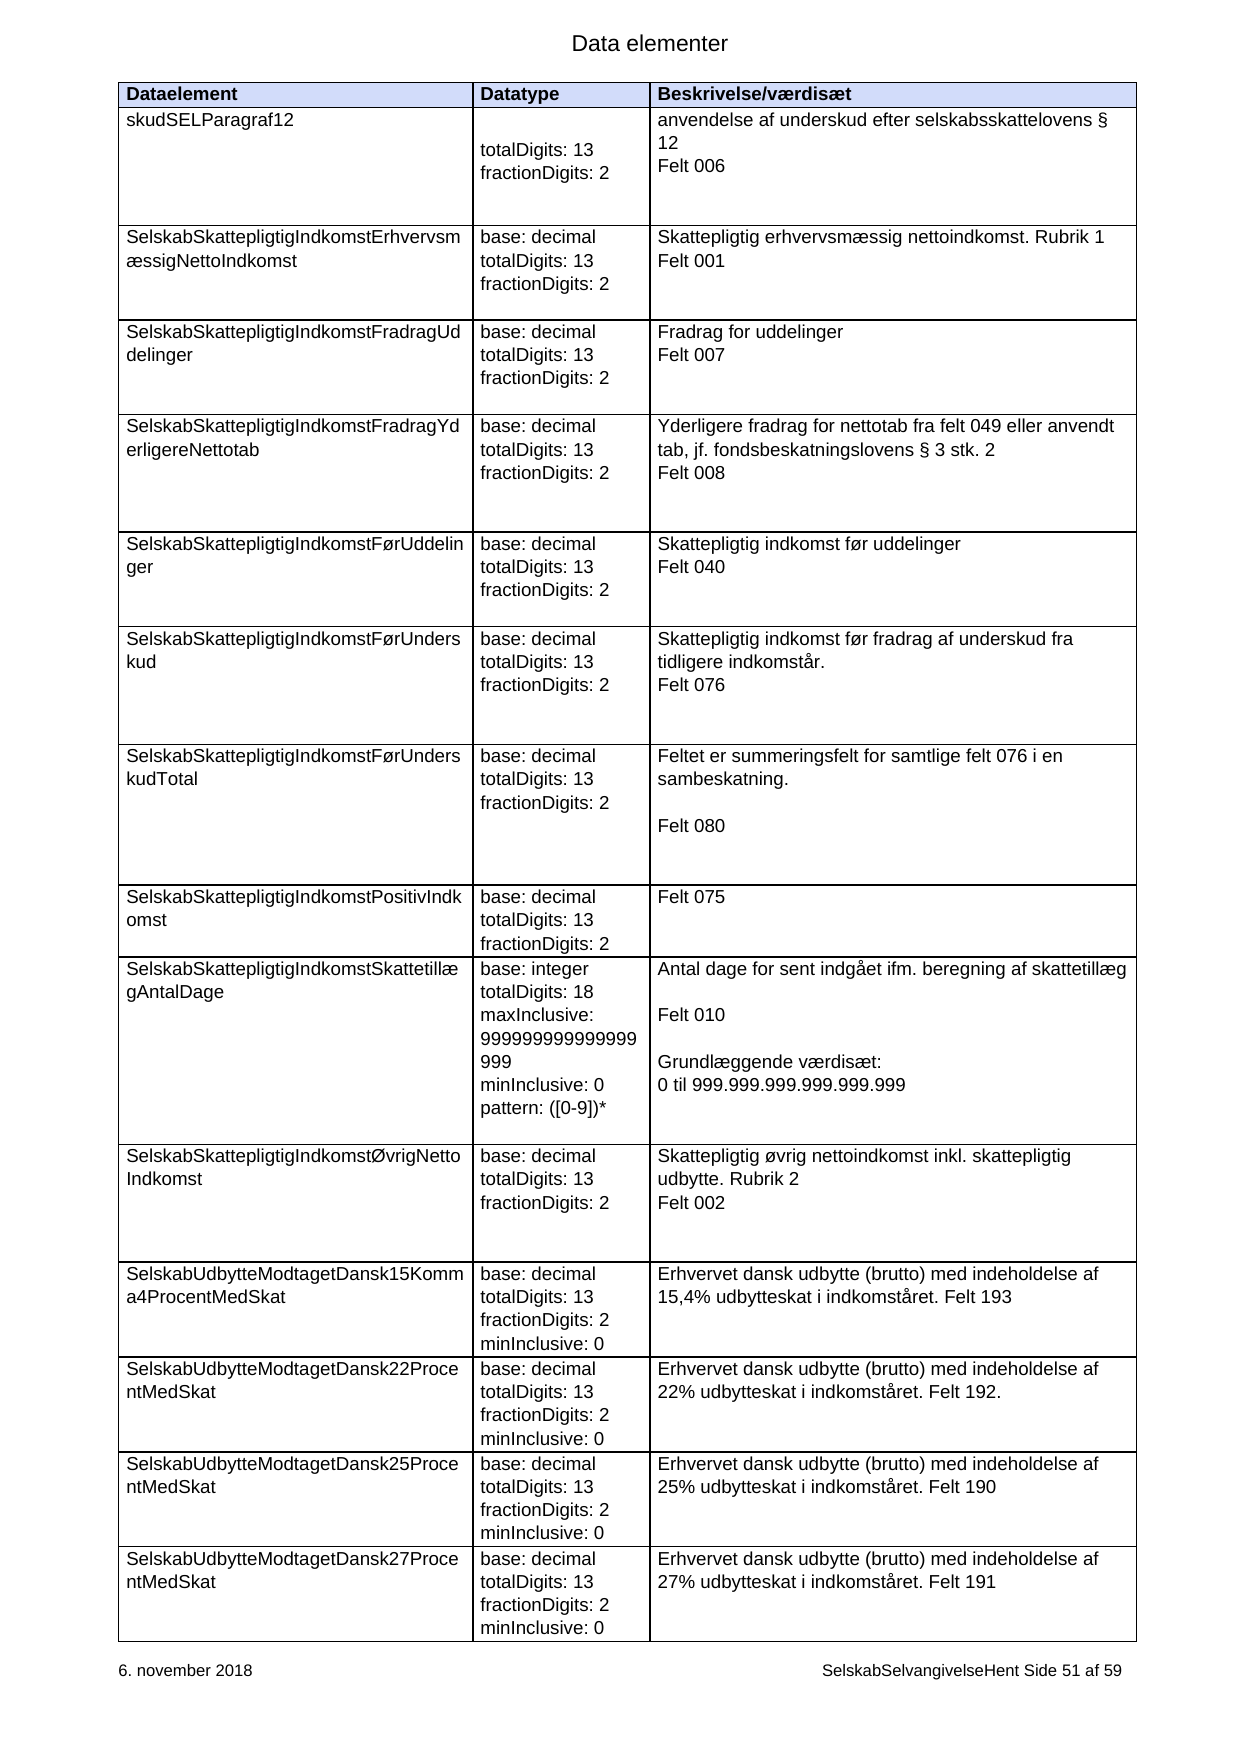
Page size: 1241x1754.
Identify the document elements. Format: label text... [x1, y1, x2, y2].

table_cell SelskabSkattepligtigIndkomstFørUddelinger [119, 533, 472, 626]
table_cell base: decimal totalDigits: 13 fractionDigits: 2 minInclusive: 0 [474, 1263, 649, 1356]
table_cell base: decimal totalDigits: 13 fractionDigits: 2 [474, 415, 649, 531]
table_cell Skattepligtig øvrig nettoindkomst inkl. skattepligtig udbytte. Rubrik 2 Felt 002 [651, 1145, 1136, 1261]
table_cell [474, 108, 649, 224]
table_cell base: integer totalDigits: 18 maxInclusive: 999999999999999999 minInclusive: 0 pattern: ([0-9])* [474, 958, 649, 1143]
table_cell SelskabUdbytteModtagetDansk15Komma4ProcentMedSkat [119, 1263, 472, 1356]
table_cell base: decimal totalDigits: 13 fractionDigits: 2 [474, 321, 649, 413]
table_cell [119, 108, 472, 224]
table_cell SelskabSkattepligtigIndkomstFørUnderskudTotal [119, 745, 472, 884]
table_cell Skattepligtig erhvervsmæssig nettoindkomst. Rubrik 1 Felt 001 [651, 226, 1136, 319]
table_cell SelskabSkattepligtigIndkomstFørUnderskud [119, 627, 472, 743]
table_cell Erhvervet dansk udbytte (brutto) med indeholdelse af 25% udbytteskat i indkomståret. Felt 190 [651, 1453, 1136, 1546]
table_cell SelskabUdbytteModtagetDansk27ProcentMedSkat [119, 1547, 472, 1641]
table_cell SelskabUdbytteModtagetDansk22ProcentMedSkat [119, 1358, 472, 1451]
table_cell base: decimal totalDigits: 13 fractionDigits: 2 minInclusive: 0 [474, 1358, 649, 1451]
table_cell base: decimal totalDigits: 13 fractionDigits: 2 minInclusive: 0 [474, 1453, 649, 1546]
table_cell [474, 1547, 649, 1641]
table_cell Erhvervet dansk udbytte (brutto) med indeholdelse af 27% udbytteskat i indkomståret. Felt 191 [651, 1547, 1136, 1641]
table_cell Feltet er summeringsfelt for samtlige felt 076 i en sambeskatning. Felt 080 [651, 745, 1136, 884]
table_cell Fradrag for uddelinger Felt 007 [651, 321, 1136, 413]
table_cell base: decimal totalDigits: 13 fractionDigits: 2 [474, 886, 649, 956]
table_header Beskrivelse/værdisæt [651, 83, 1136, 107]
table_cell Yderligere fradrag for nettotab fra felt 049 eller anvendt tab, jf. fondsbeskatningslovens § 3 stk. 2 Felt 008 [651, 415, 1136, 531]
table_cell SelskabSkattepligtigIndkomstSkattetillægAntalDage [119, 958, 472, 1143]
table_cell Felt 075 [651, 886, 1136, 956]
table_header Datatype [474, 83, 649, 107]
table_cell Skattepligtig indkomst før uddelinger Felt 040 [651, 533, 1136, 626]
table_cell Skattepligtig indkomst før fradrag af underskud fra tidligere indkomstår. Felt 076 [651, 627, 1136, 743]
table_cell Erhvervet dansk udbytte (brutto) med indeholdelse af 22% udbytteskat i indkomståret. Felt 192. [651, 1358, 1136, 1451]
table_cell SelskabSkattepligtigIndkomstErhvervsmæssigNettoIndkomst [119, 226, 472, 319]
table_cell base: decimal totalDigits: 13 fractionDigits: 2 [474, 627, 649, 743]
table_cell SelskabSkattepligtigIndkomstØvrigNettoIndkomst [119, 1145, 472, 1261]
table_cell base: decimal totalDigits: 13 fractionDigits: 2 [474, 745, 649, 884]
table_cell SelskabSkattepligtigIndkomstFradragYderligereNettotab [119, 415, 472, 531]
table_cell base: decimal totalDigits: 13 fractionDigits: 2 [474, 533, 649, 626]
table_cell SelskabSkattepligtigIndkomstFradragUddelinger [119, 321, 472, 413]
table_cell base: decimal totalDigits: 13 fractionDigits: 2 [474, 226, 649, 319]
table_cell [651, 108, 1136, 224]
table_cell base: decimal totalDigits: 13 fractionDigits: 2 [474, 1145, 649, 1261]
table_cell SelskabUdbytteModtagetDansk25ProcentMedSkat [119, 1453, 472, 1546]
table_cell Antal dage for sent indgået ifm. beregning af skattetillæg Felt 010 Grundlæggende værdisæt: 0 til 999.999.999.999.999.999 [651, 958, 1136, 1143]
table_cell Erhvervet dansk udbytte (brutto) med indeholdelse af 15,4% udbytteskat i indkomståret. Felt 193 [651, 1263, 1136, 1356]
table_cell SelskabSkattepligtigIndkomstPositivIndkomst [119, 886, 472, 956]
table_header Dataelement [119, 83, 472, 107]
